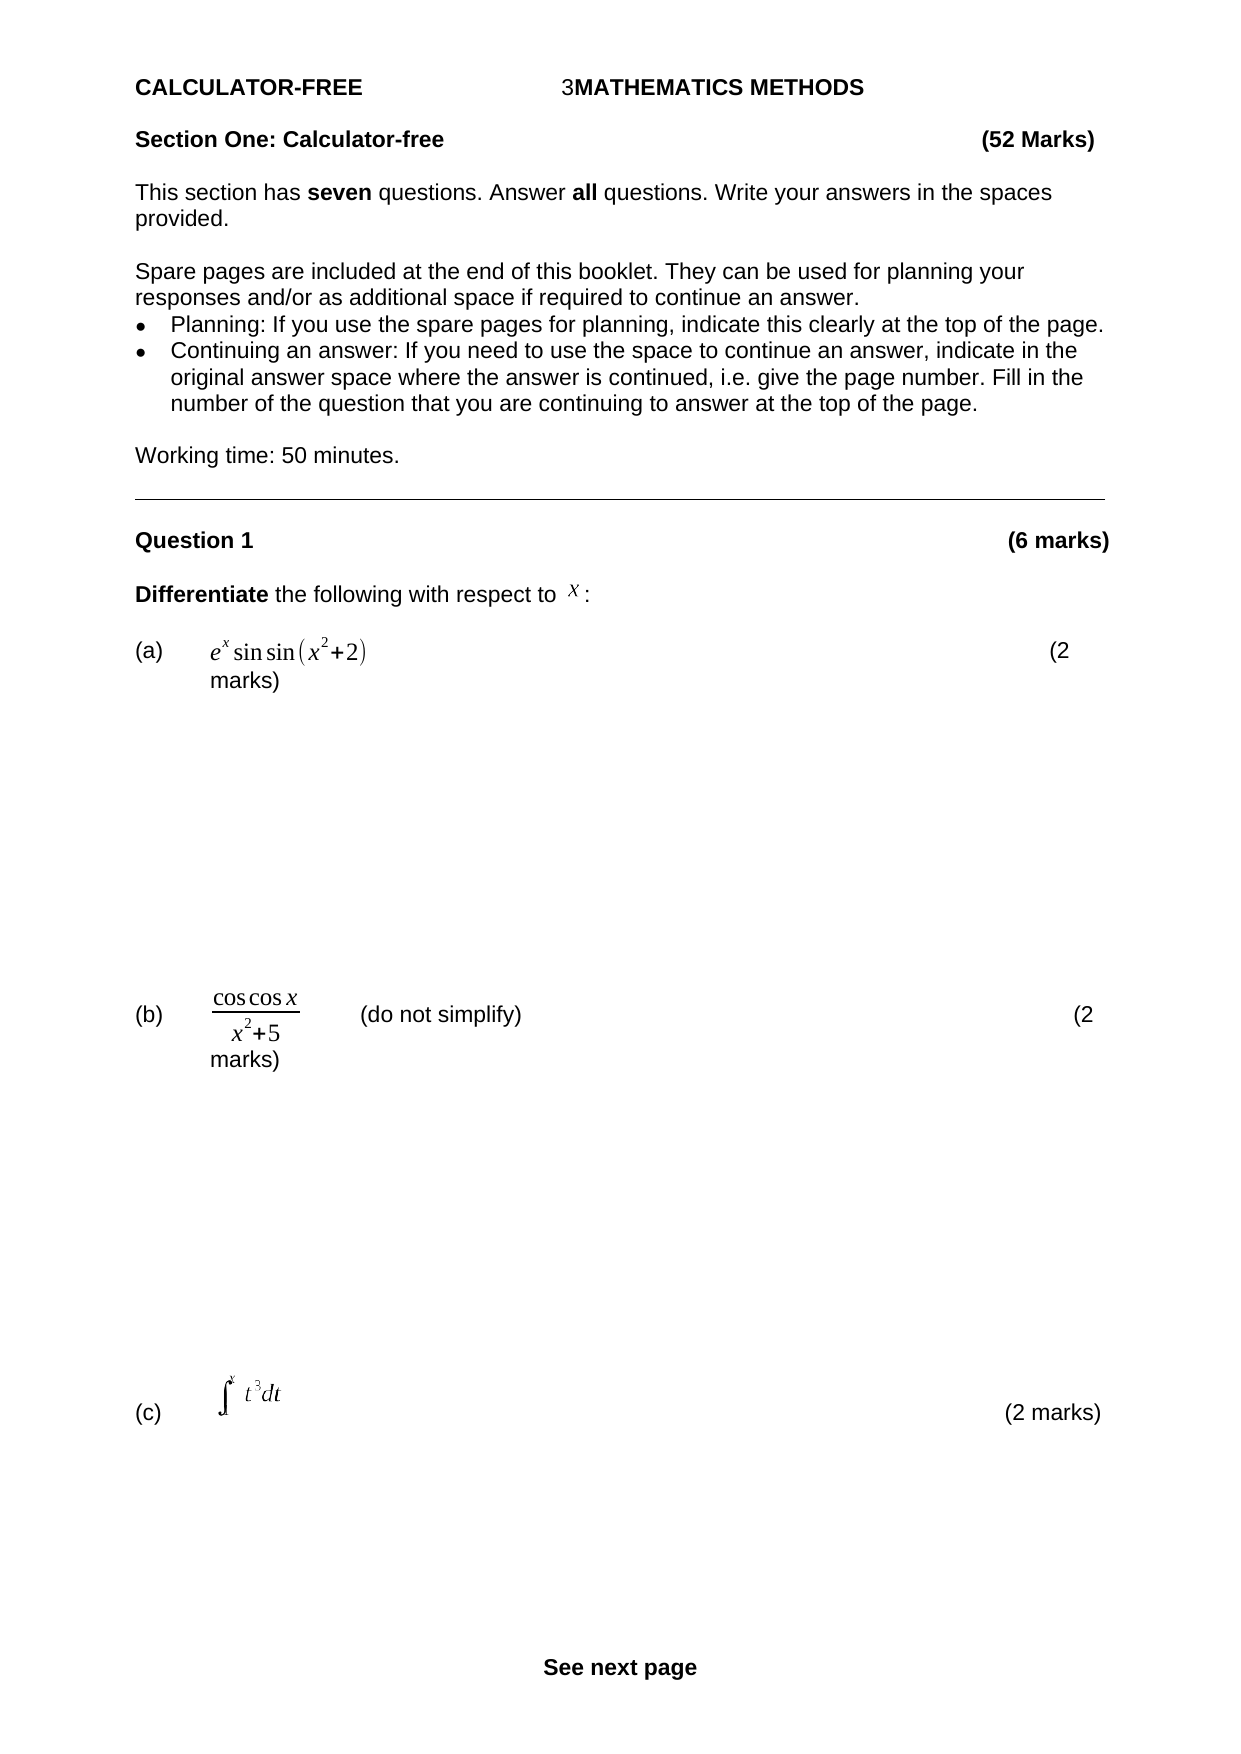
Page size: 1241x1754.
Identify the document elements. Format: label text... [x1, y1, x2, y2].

list (do not simplify) (2 marks) [135, 983, 1105, 1072]
list (2 marks) [135, 1362, 1105, 1425]
text ● Planning: If you use the spare pages for planning, indicate this clearly at the top of the page. [135, 311, 1105, 337]
text Differentiate the following with respect to : [135, 579, 1105, 608]
text ● Continuing an answer: If you need to use the space to continue an answer, indicate in the original answer space where the answer is continued, i.e. give the page number. Fill in the number of the question that you are continuing to answer at the top of the page. [135, 337, 1105, 416]
text Section One: Calculator-free (52 Marks) [135, 126, 1046, 153]
text Spare pages are included at the end of this booklet. They can be used for planning your responses and/or as additional space if required to continue an answer. [135, 258, 1105, 311]
text This section has seven questions. Answer all questions. Write your answers in the spaces provided. [135, 179, 1105, 232]
text Working time: 50 minutes. [135, 442, 1105, 471]
list (2 marks) [135, 634, 1105, 693]
text Question 1 (6 marks) [135, 527, 1105, 553]
